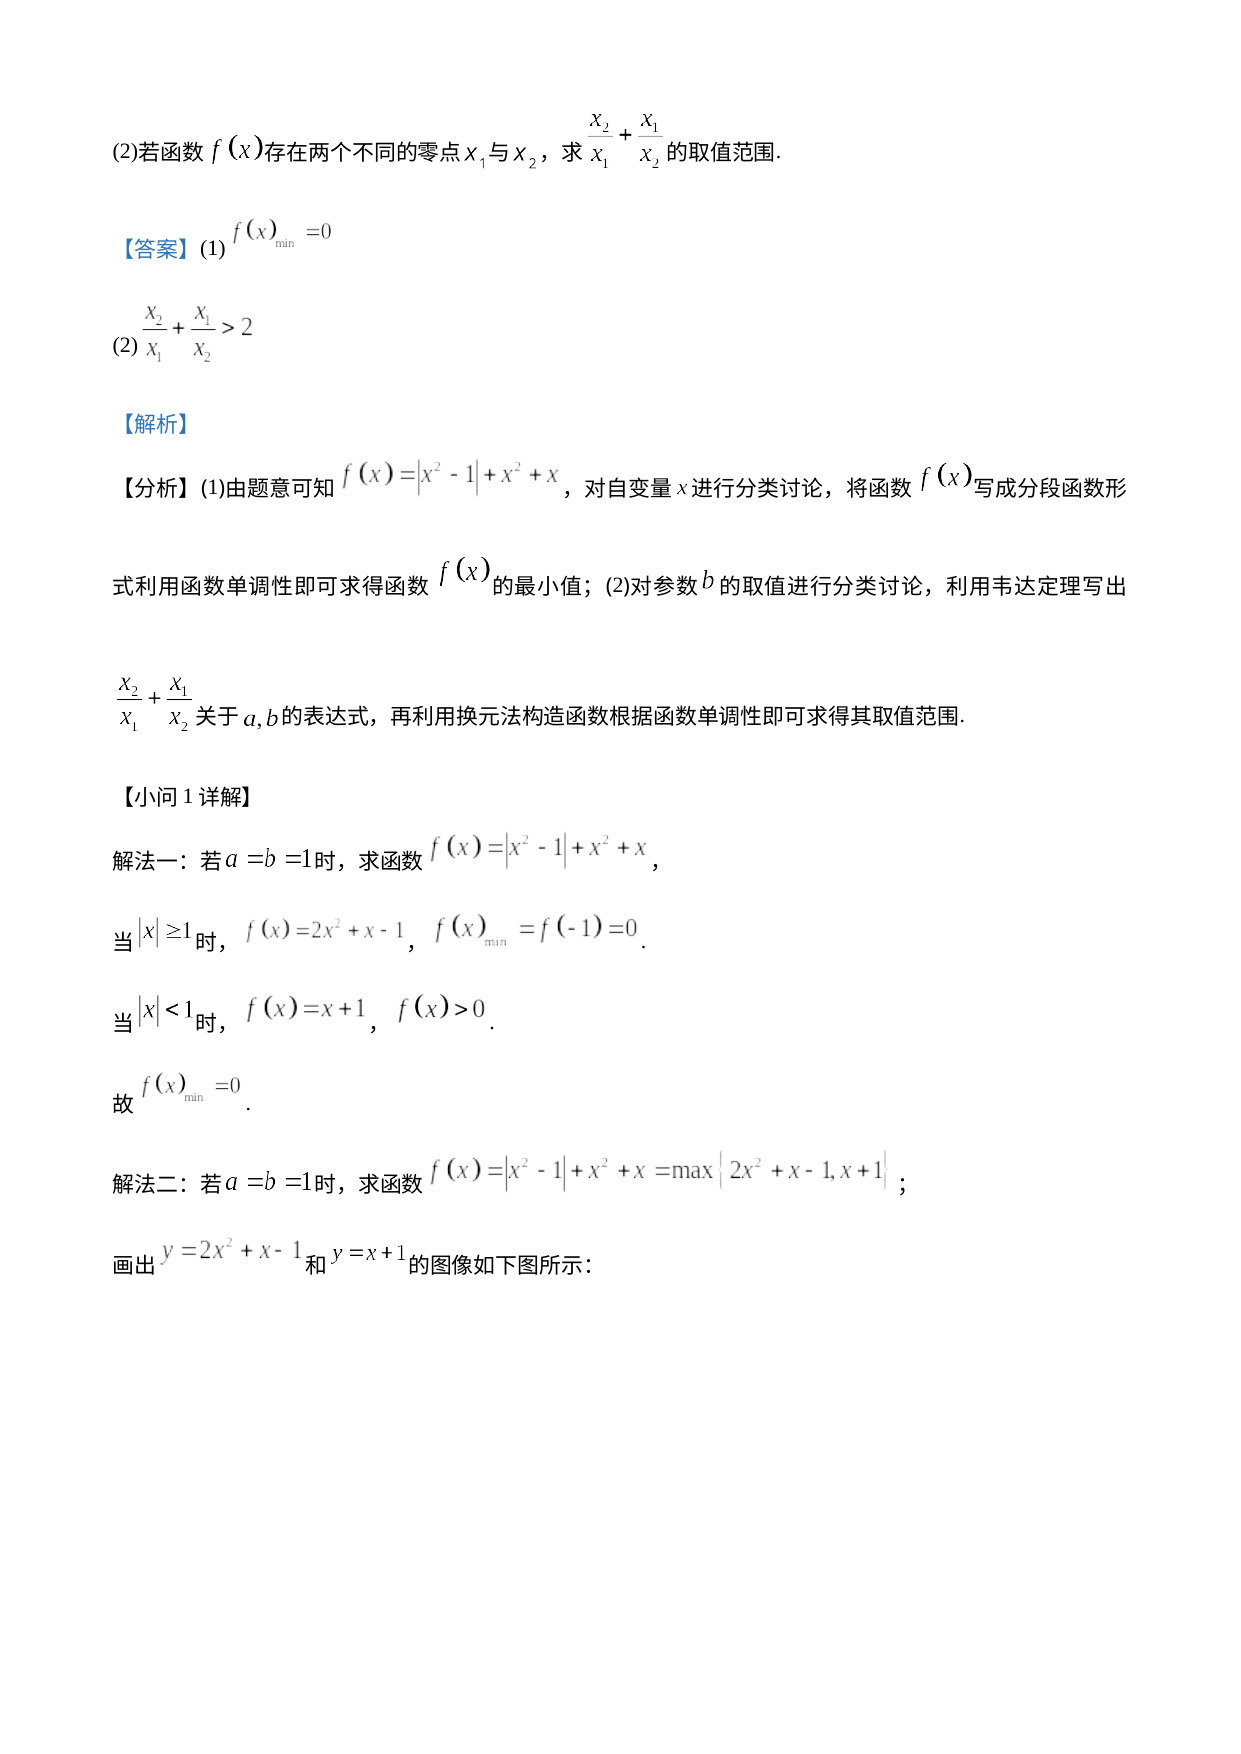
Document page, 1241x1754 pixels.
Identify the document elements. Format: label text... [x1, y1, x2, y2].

text 【小问1详解】 [112, 779, 1128, 812]
text 画出和的图像如下图所示： [112, 1232, 1128, 1297]
text 故. [112, 1070, 1128, 1135]
text 当时，，. [112, 908, 1128, 973]
text 解法二：若时，求函数； [112, 1151, 1128, 1216]
text 【分析】(1)由题意可知，对自变量进行分类讨论，将函数写成分段函数形式利用函数单调性即可求得函数的最小值；(2)对参数的取值进行分类讨论，利用韦达定理写出关于的表达式，再利用换元法构造函数根据函数单调性即可求得其取值范围. [112, 454, 1128, 763]
text 解法一：若时，求函数， [112, 827, 1128, 892]
text 当时，，. [112, 989, 1128, 1054]
text (2)若函数存在两个不同的零点与，求的取值范围. [112, 102, 1128, 199]
text 【答案】(1) [112, 215, 1128, 280]
text 【解析】 [112, 406, 1128, 439]
text (2) [112, 296, 1128, 393]
